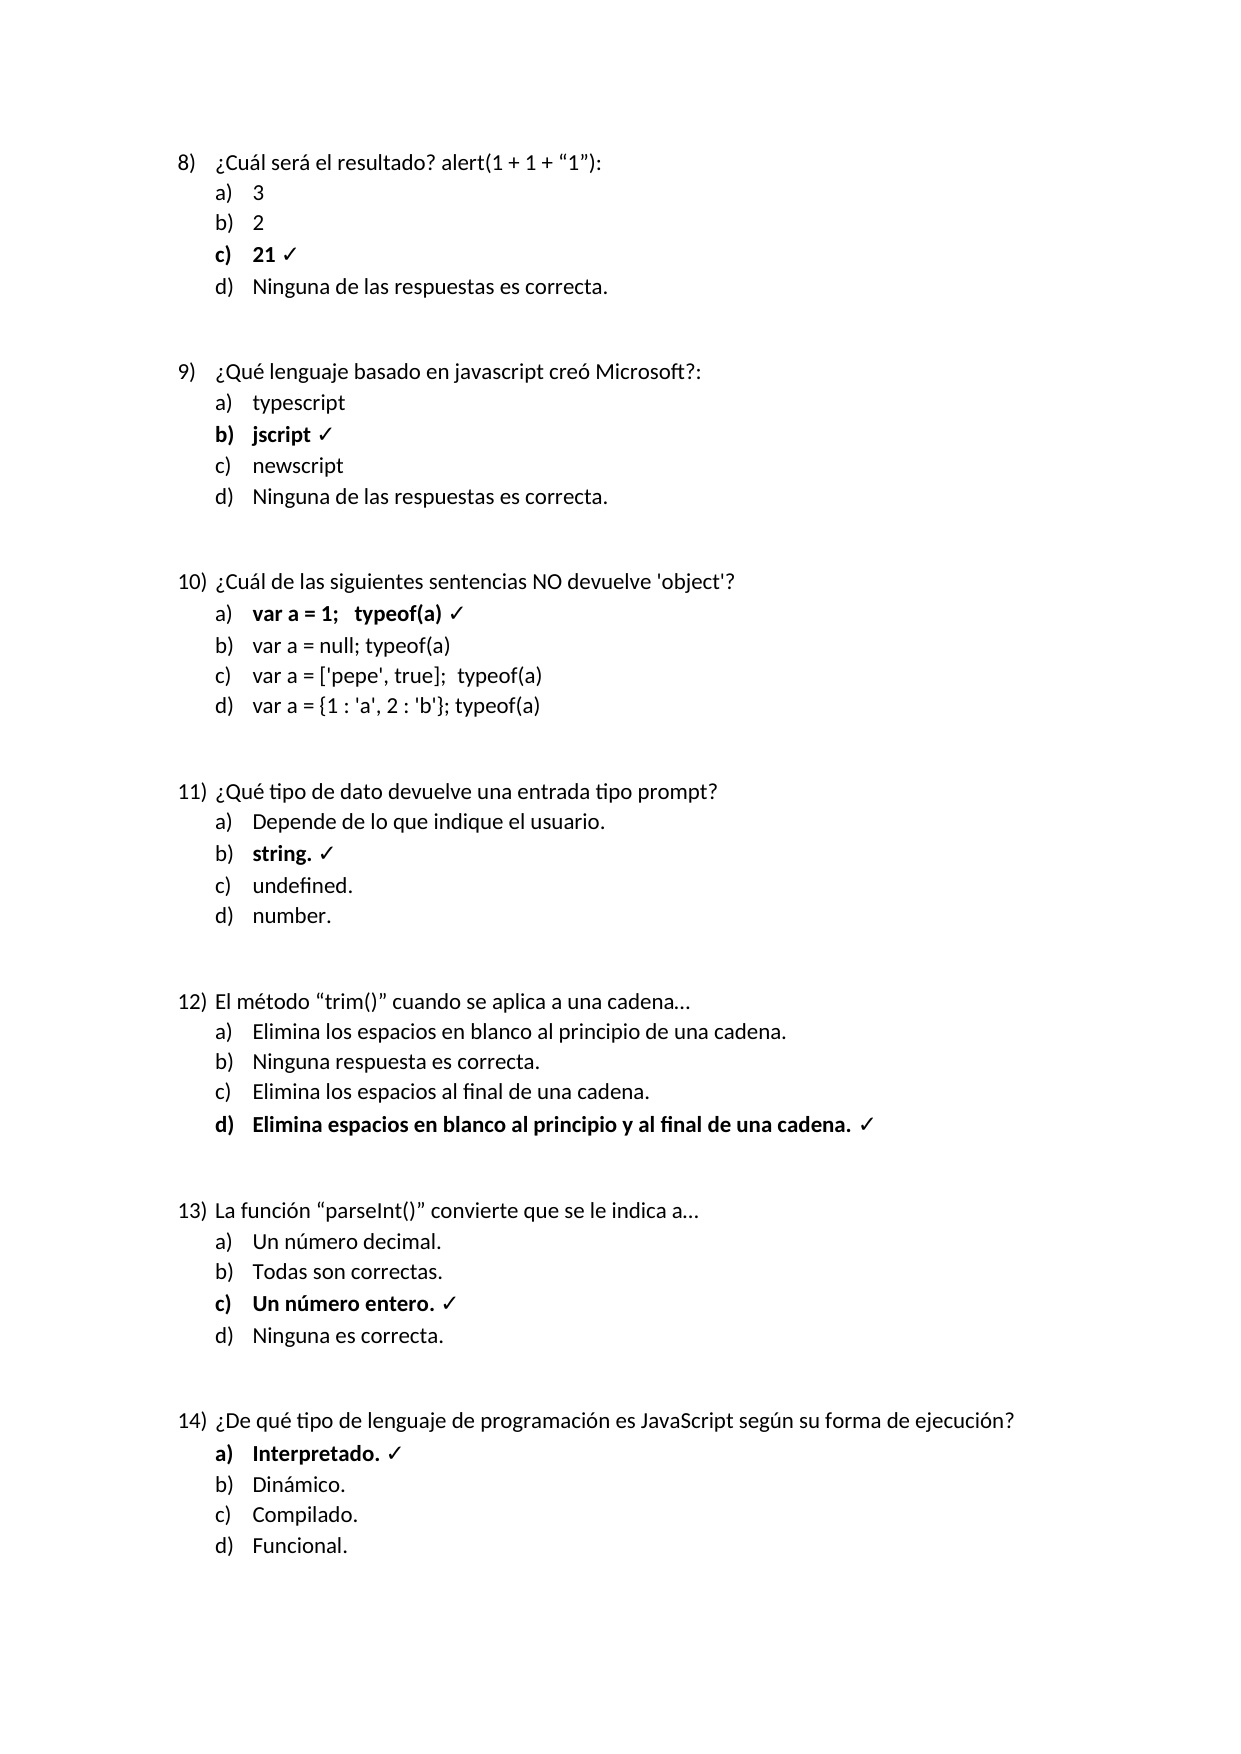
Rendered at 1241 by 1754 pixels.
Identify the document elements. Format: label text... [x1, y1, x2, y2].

list Interpretado. ✓ [215, 1437, 1063, 1468]
list var a = {1 : 'a', 2 : 'b'}; typeof(a) [215, 692, 1063, 719]
list Ninguna de las respuestas es correcta. [215, 272, 1063, 300]
list 3 [215, 178, 1063, 206]
list Elimina espacios en blanco al principio y al final de una cadena. ✓ [215, 1108, 1063, 1139]
list ¿Cuál será el resultado? alert(1 + 1 + “1”): [177, 148, 1063, 176]
list Todas son correctas. [215, 1257, 1063, 1285]
list Elimina los espacios en blanco al principio de una cadena. [215, 1017, 1063, 1045]
list Compilado. [215, 1501, 1063, 1528]
list var a = null; typeof(a) [215, 631, 1063, 659]
list jscript ✓ [215, 418, 1063, 449]
list Ninguna respuesta es correcta. [215, 1047, 1063, 1075]
list Dinámico. [215, 1470, 1063, 1498]
list Depende de lo que indique el usuario. [215, 807, 1063, 835]
list Ninguna es correcta. [215, 1321, 1063, 1349]
list undefined. [215, 871, 1063, 899]
list ¿Qué tipo de dato devuelve una entrada tipo prompt? [177, 777, 1063, 805]
list Funcional. [215, 1531, 1063, 1559]
list var a = 1; typeof(a) ✓ [215, 597, 1063, 629]
list string. ✓ [215, 837, 1063, 869]
list Un número entero. ✓ [215, 1287, 1063, 1318]
list 2 [215, 208, 1063, 236]
list Un número decimal. [215, 1227, 1063, 1255]
list El método “trim()” cuando se aplica a una cadena… [177, 987, 1063, 1015]
list La función “parseInt()” convierte que se le indica a… [177, 1197, 1063, 1224]
list ¿Qué lenguaje basado en javascript creó Microsoft?: [177, 357, 1063, 385]
list ¿De qué tipo de lenguaje de programación es JavaScript según su forma de ejecución? [177, 1406, 1063, 1434]
list var a = ['pepe', true]; typeof(a) [215, 661, 1063, 689]
list number. [215, 901, 1063, 929]
list typescript [215, 388, 1063, 416]
list Elimina los espacios al final de una cadena. [215, 1077, 1063, 1105]
list 21 ✓ [215, 238, 1063, 269]
list ¿Cuál de las siguientes sentencias NO devuelve 'object'? [177, 567, 1063, 595]
list newscript [215, 452, 1063, 479]
list Ninguna de las respuestas es correcta. [215, 482, 1063, 510]
